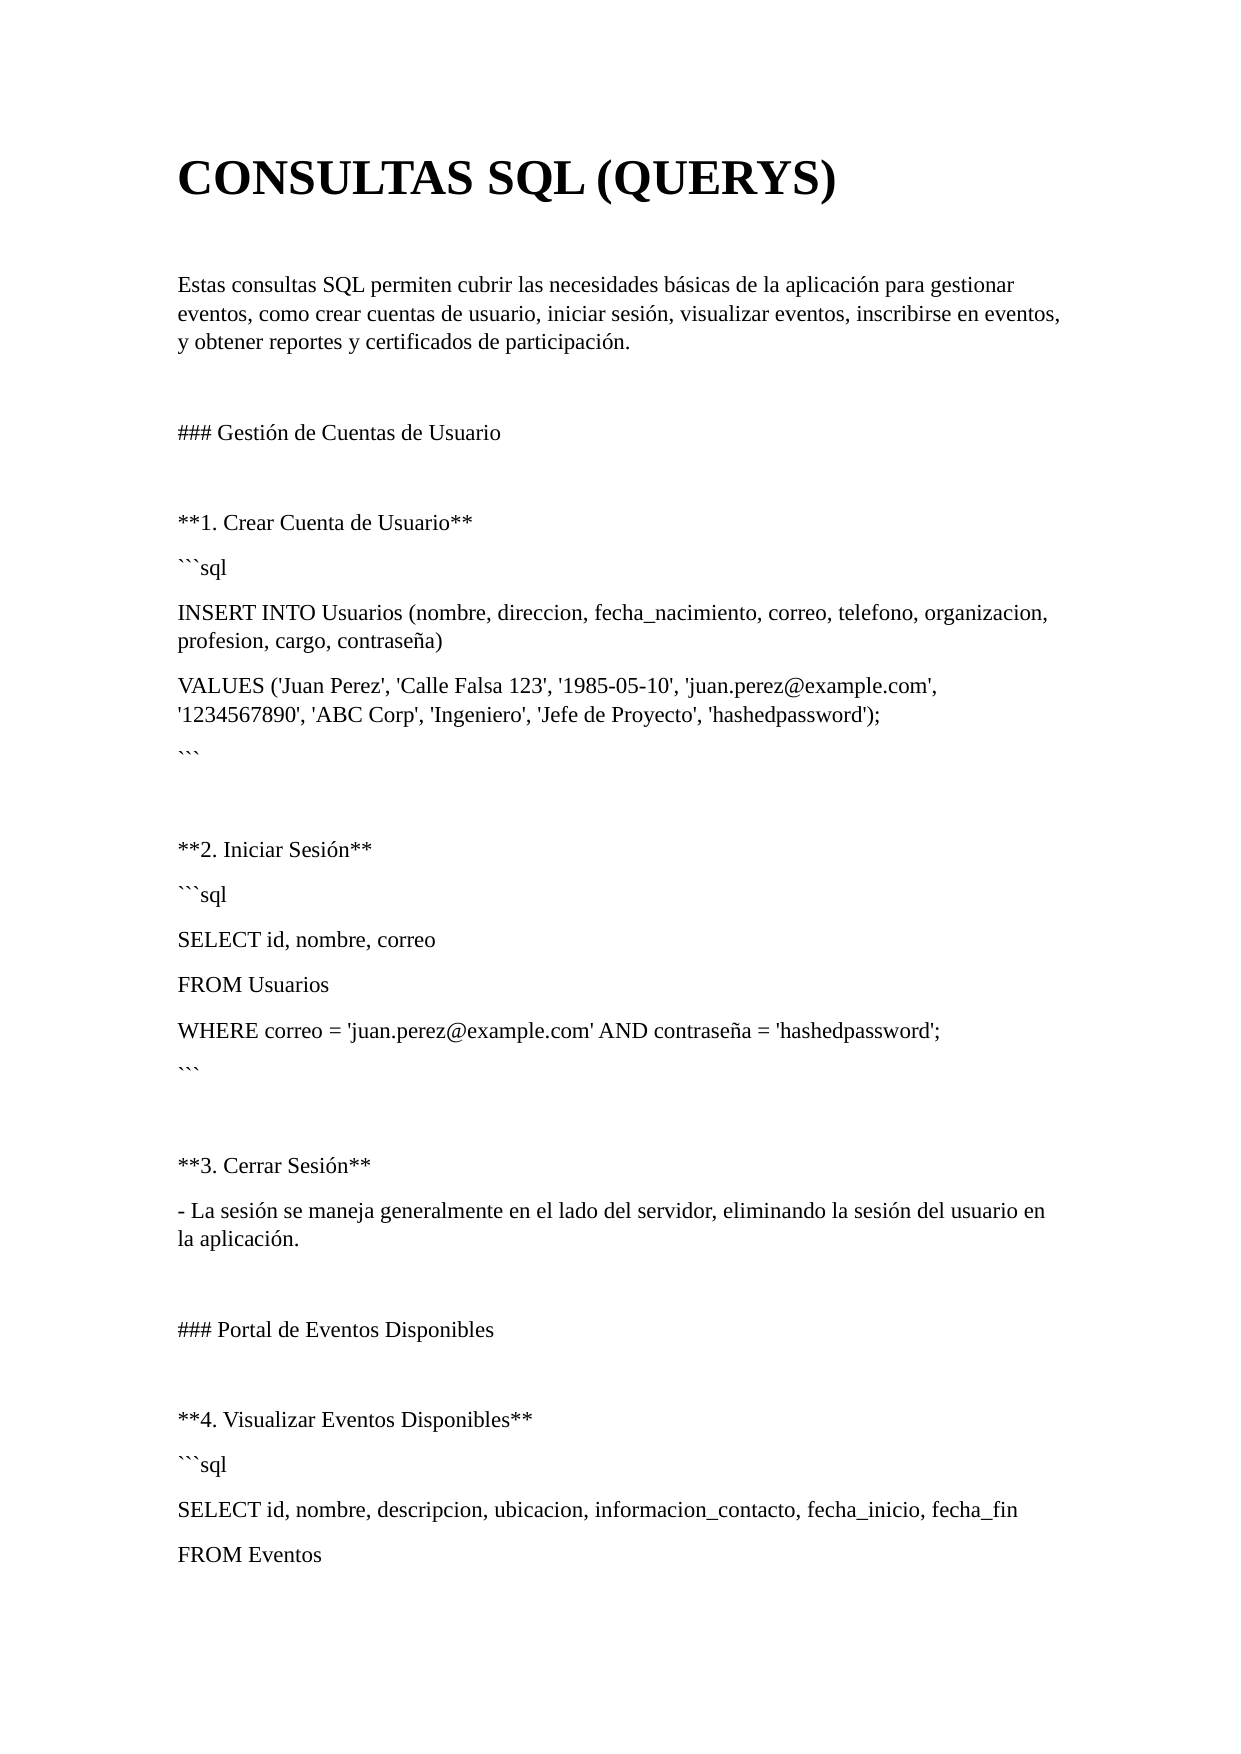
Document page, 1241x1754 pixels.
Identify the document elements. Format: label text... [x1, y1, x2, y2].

text ```sql [177, 1451, 1063, 1477]
text **4. Visualizar Eventos Disponibles** [177, 1406, 1063, 1432]
text **2. Iniciar Sesión** [177, 836, 1063, 863]
text **3. Cerrar Sesión** [177, 1152, 1063, 1178]
text ``` [177, 1062, 1063, 1088]
text VALUES ('Juan Perez', 'Calle Falsa 123', '1985-05-10', 'juan.perez@example.com', '1234567890', 'ABC Corp', 'Ingeniero', 'Jefe de Proyecto', 'hashedpassword'); [177, 672, 1063, 727]
text - La sesión se maneja generalmente en el lado del servidor, eliminando la sesión del usuario en la aplicación. [177, 1197, 1063, 1252]
text CONSULTAS SQL (QUERYS) [177, 148, 1063, 205]
text ```sql [177, 881, 1063, 908]
text WHERE correo = 'juan.perez@example.com' AND contraseña = 'hashedpassword'; [177, 1017, 1063, 1043]
text INSERT INTO Usuarios (nombre, direccion, fecha_nacimiento, correo, telefono, organizacion, profesion, cargo, contraseña) [177, 599, 1063, 654]
text FROM Eventos [177, 1541, 1063, 1568]
text FROM Usuarios [177, 972, 1063, 998]
text SELECT id, nombre, descripcion, ubicacion, informacion_contacto, fecha_inicio, fecha_fin [177, 1496, 1063, 1522]
text SELECT id, nombre, correo [177, 926, 1063, 953]
text ```sql [177, 554, 1063, 580]
text ### Portal de Eventos Disponibles [177, 1316, 1063, 1342]
text **1. Crear Cuenta de Usuario** [177, 509, 1063, 535]
text ### Gestión de Cuentas de Usuario [177, 418, 1063, 445]
text Estas consultas SQL permiten cubrir las necesidades básicas de la aplicación para gestionar eventos, como crear cuentas de usuario, iniciar sesión, visualizar eventos, inscribirse en eventos, y obtener reportes y certificados de participación. [177, 271, 1063, 355]
text ``` [177, 746, 1063, 772]
